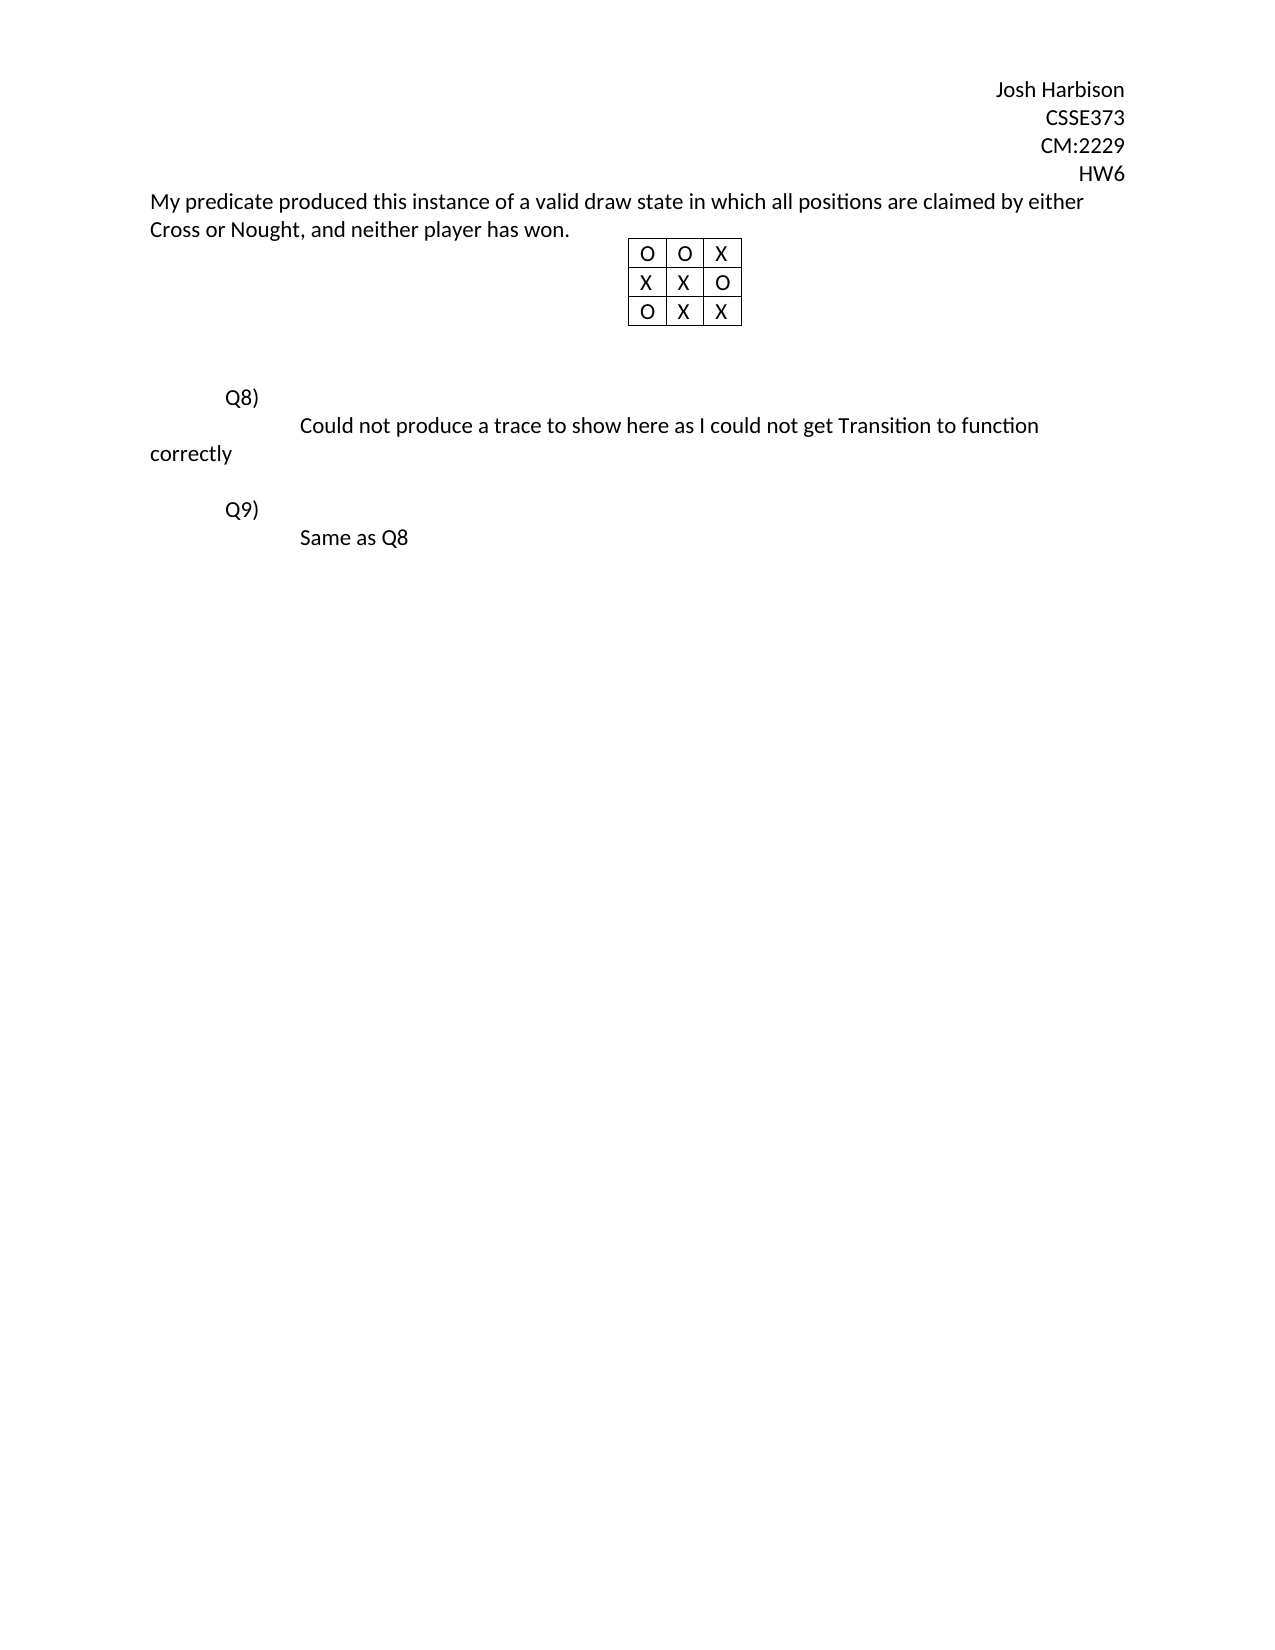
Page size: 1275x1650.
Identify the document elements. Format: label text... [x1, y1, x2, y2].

table_cell X [667, 268, 703, 296]
table_header X [704, 239, 741, 267]
table_cell O [704, 268, 741, 296]
table_cell X [667, 297, 703, 325]
table_cell O [629, 297, 666, 325]
text My predicate produced this instance of a valid draw state in which all positions are claimed by either Cross or Nought, and neither player has won. [150, 187, 1125, 243]
text Could not produce a trace to show here as I could not get Transition to function correctly [150, 411, 1125, 467]
text Same as Q8 [150, 523, 1125, 551]
table_header O [629, 239, 666, 267]
table_header O [667, 239, 703, 267]
table_cell X [629, 268, 666, 296]
text Q8) [150, 383, 1125, 411]
text Q9) [150, 495, 1125, 523]
table_cell X [704, 297, 741, 325]
